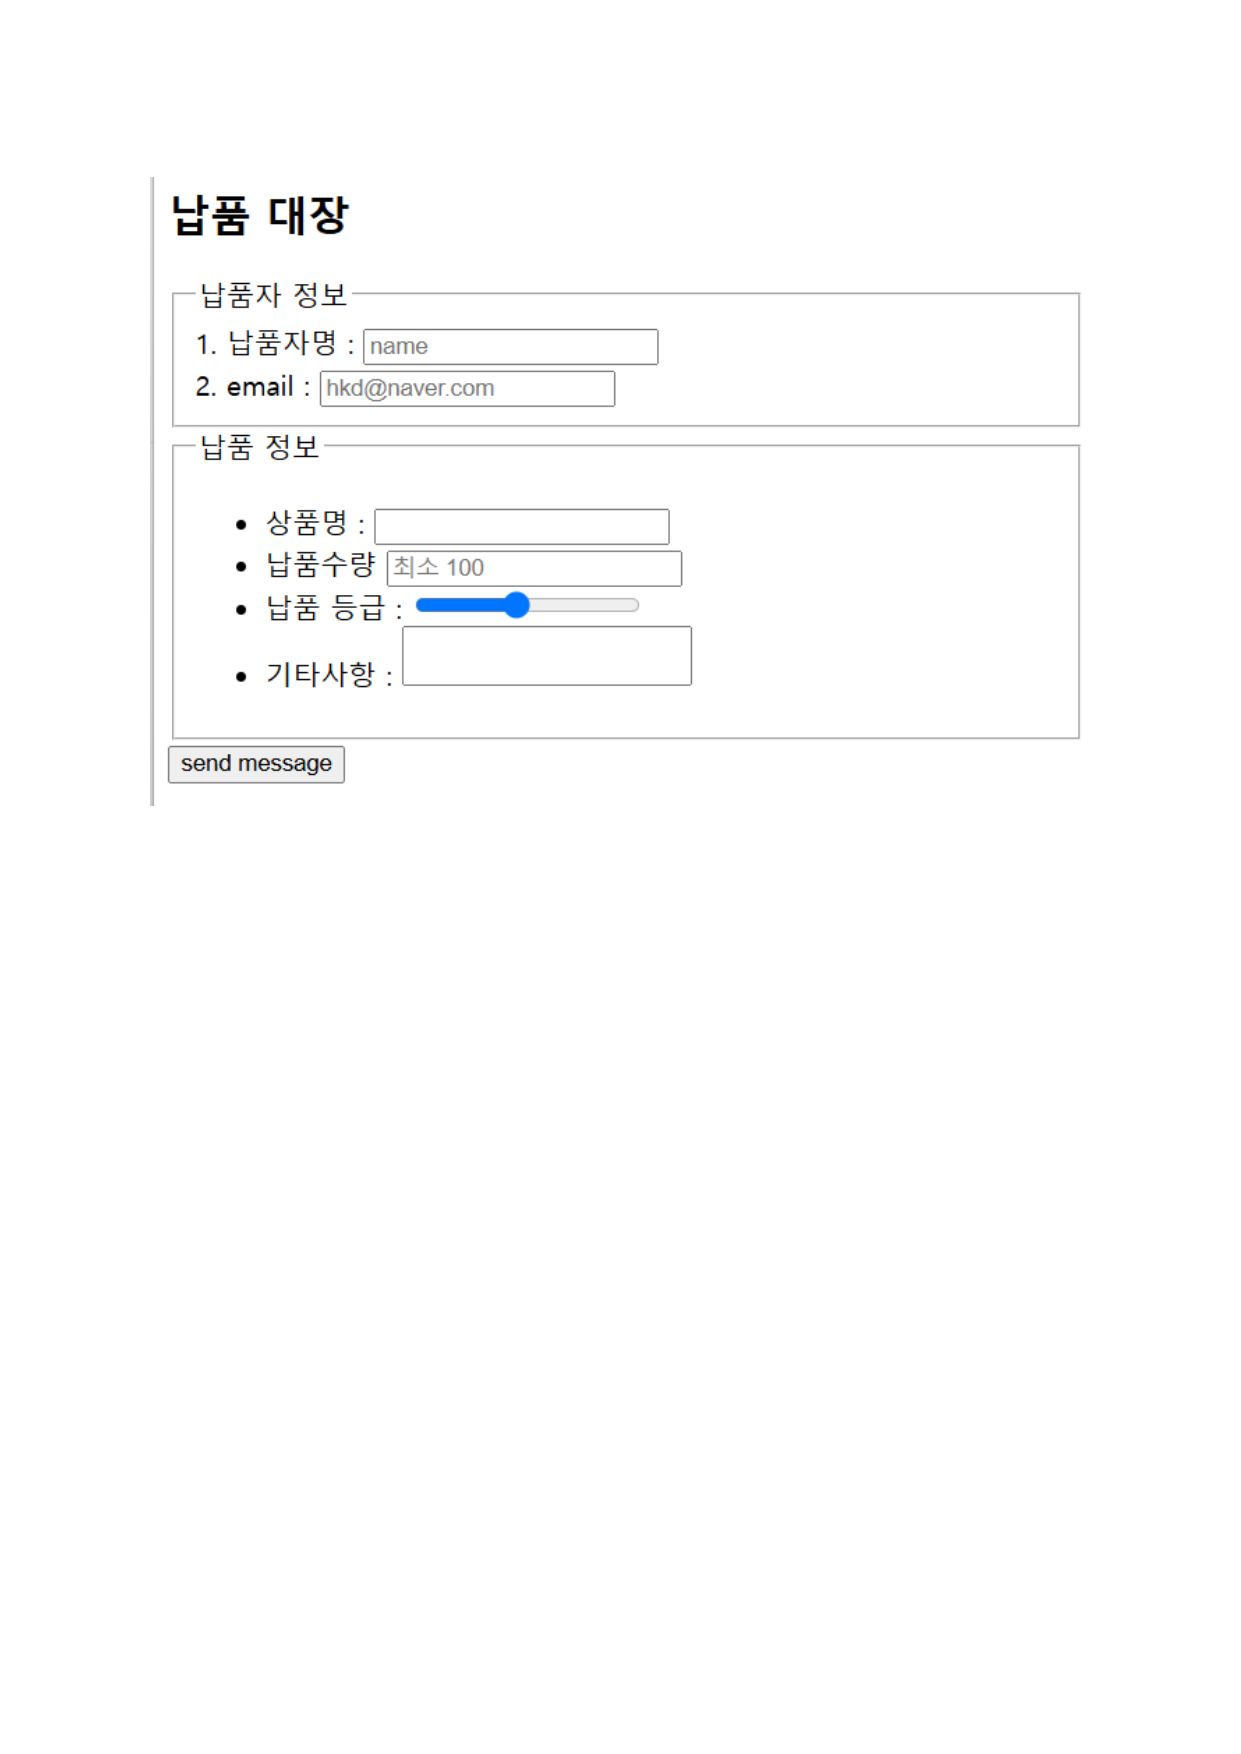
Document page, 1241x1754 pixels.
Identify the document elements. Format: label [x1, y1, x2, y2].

picture [150, 177, 1091, 806]
